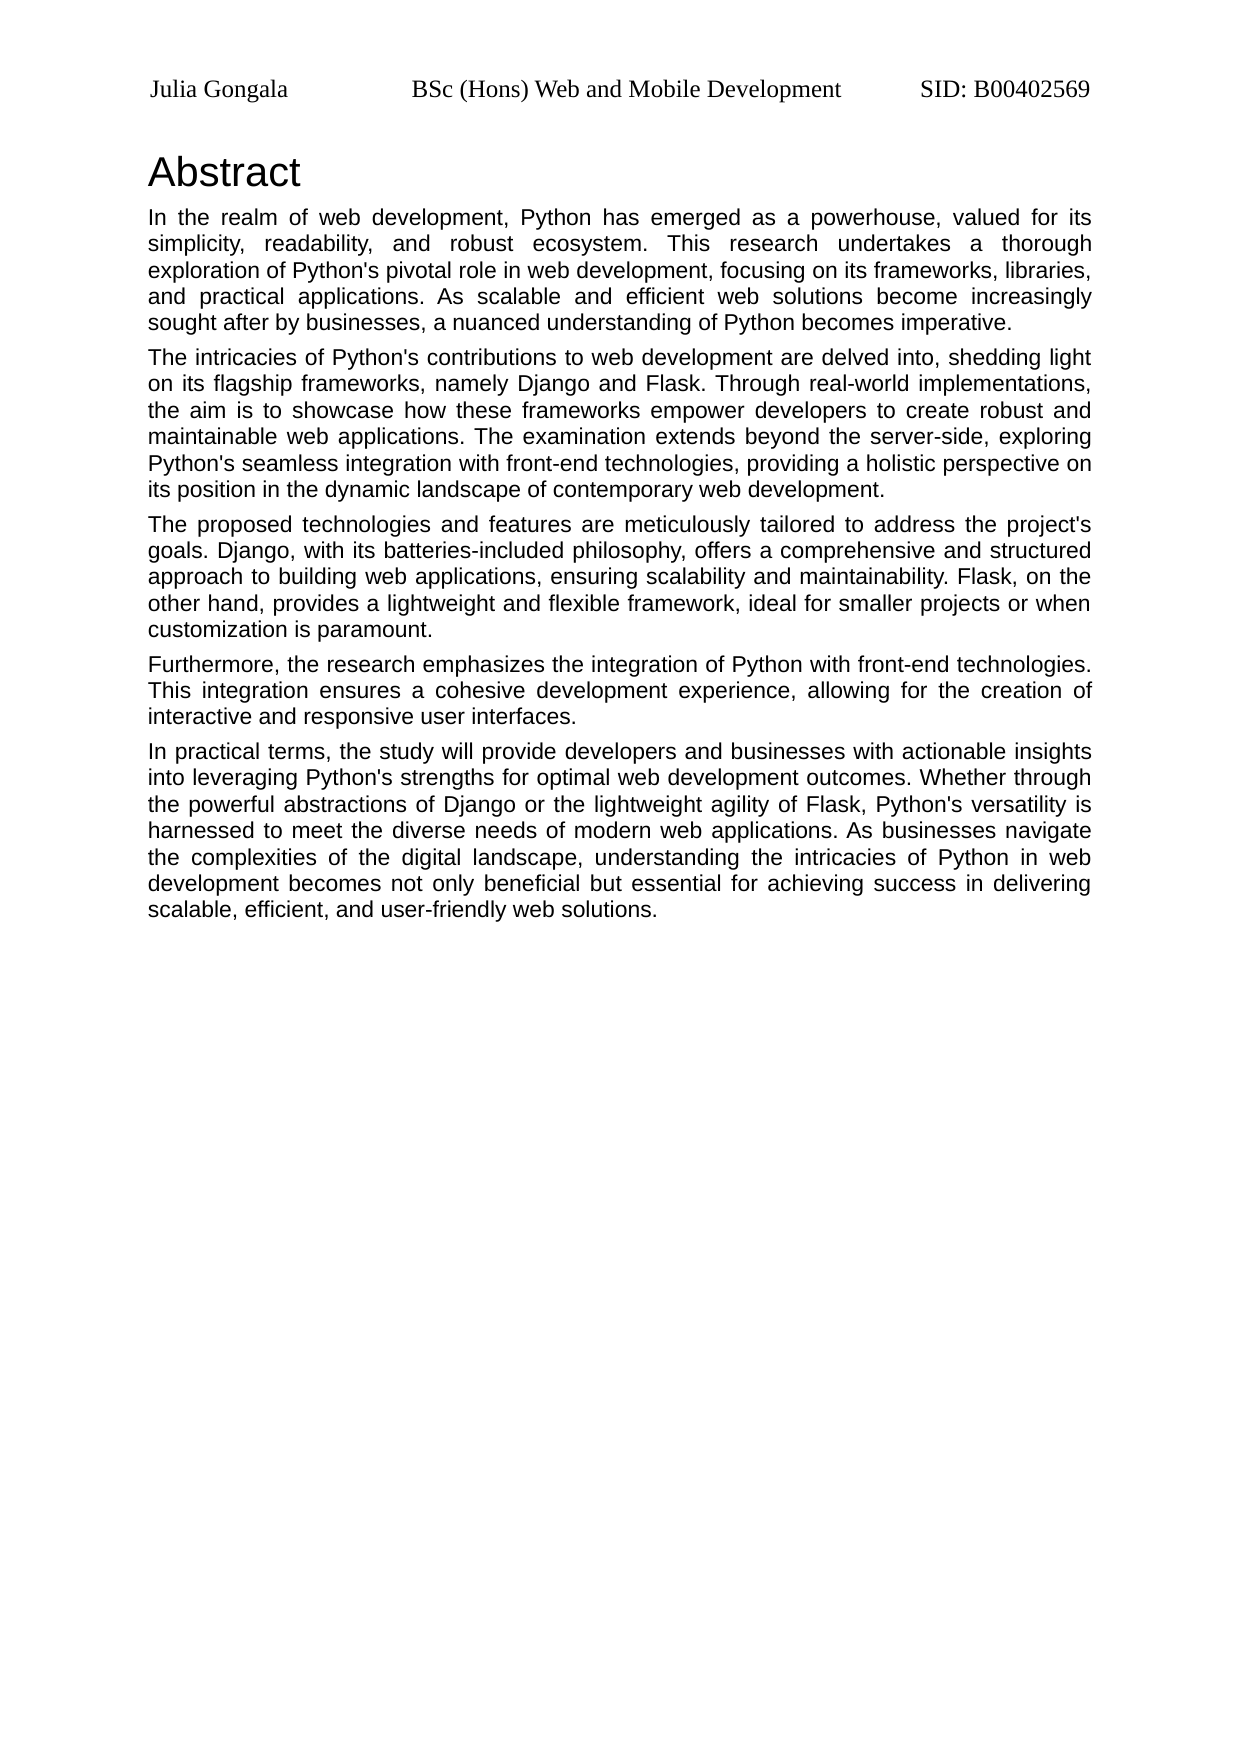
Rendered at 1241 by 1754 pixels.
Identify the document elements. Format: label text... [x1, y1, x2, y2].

text The intricacies of Python's contributions to web development are delved into, shedding light on its flagship frameworks, namely Django and Flask. Through real-world implementations, the aim is to showcase how these frameworks empower developers to create robust and maintainable web applications. The examination extends beyond the server-side, exploring Python's seamless integration with front-end technologies, providing a holistic perspective on its position in the dynamic landscape of contemporary web development. [148, 344, 1092, 502]
text The proposed technologies and features are meticulously tailored to address the project's goals. Django, with its batteries-included philosophy, offers a comprehensive and structured approach to building web applications, ensuring scalability and maintainability. Flask, on the other hand, provides a lightweight and flexible framework, ideal for smaller projects or when customization is paramount. [148, 511, 1092, 642]
text In practical terms, the study will provide developers and businesses with actionable insights into leveraging Python's strengths for optimal web development outcomes. Whether through the powerful abstractions of Django or the lightweight agility of Flask, Python's versatility is harnessed to meet the diverse needs of modern web applications. As businesses navigate the complexities of the digital landscape, understanding the intricacies of Python in web development becomes not only beneficial but essential for achieving success in delivering scalable, efficient, and user-friendly web solutions. [148, 738, 1092, 922]
text Furthermore, the research emphasizes the integration of Python with front-end technologies. This integration ensures a cohesive development experience, allowing for the creation of interactive and responsive user interfaces. [148, 651, 1092, 730]
text In the realm of web development, Python has emerged as a powerhouse, valued for its simplicity, readability, and robust ecosystem. This research undertakes a thorough exploration of Python's pivotal role in web development, focusing on its frameworks, libraries, and practical applications. As scalable and efficient web solutions become increasingly sought after by businesses, a nuanced understanding of Python becomes imperative. [148, 204, 1092, 336]
subtitle Abstract [148, 148, 1092, 196]
